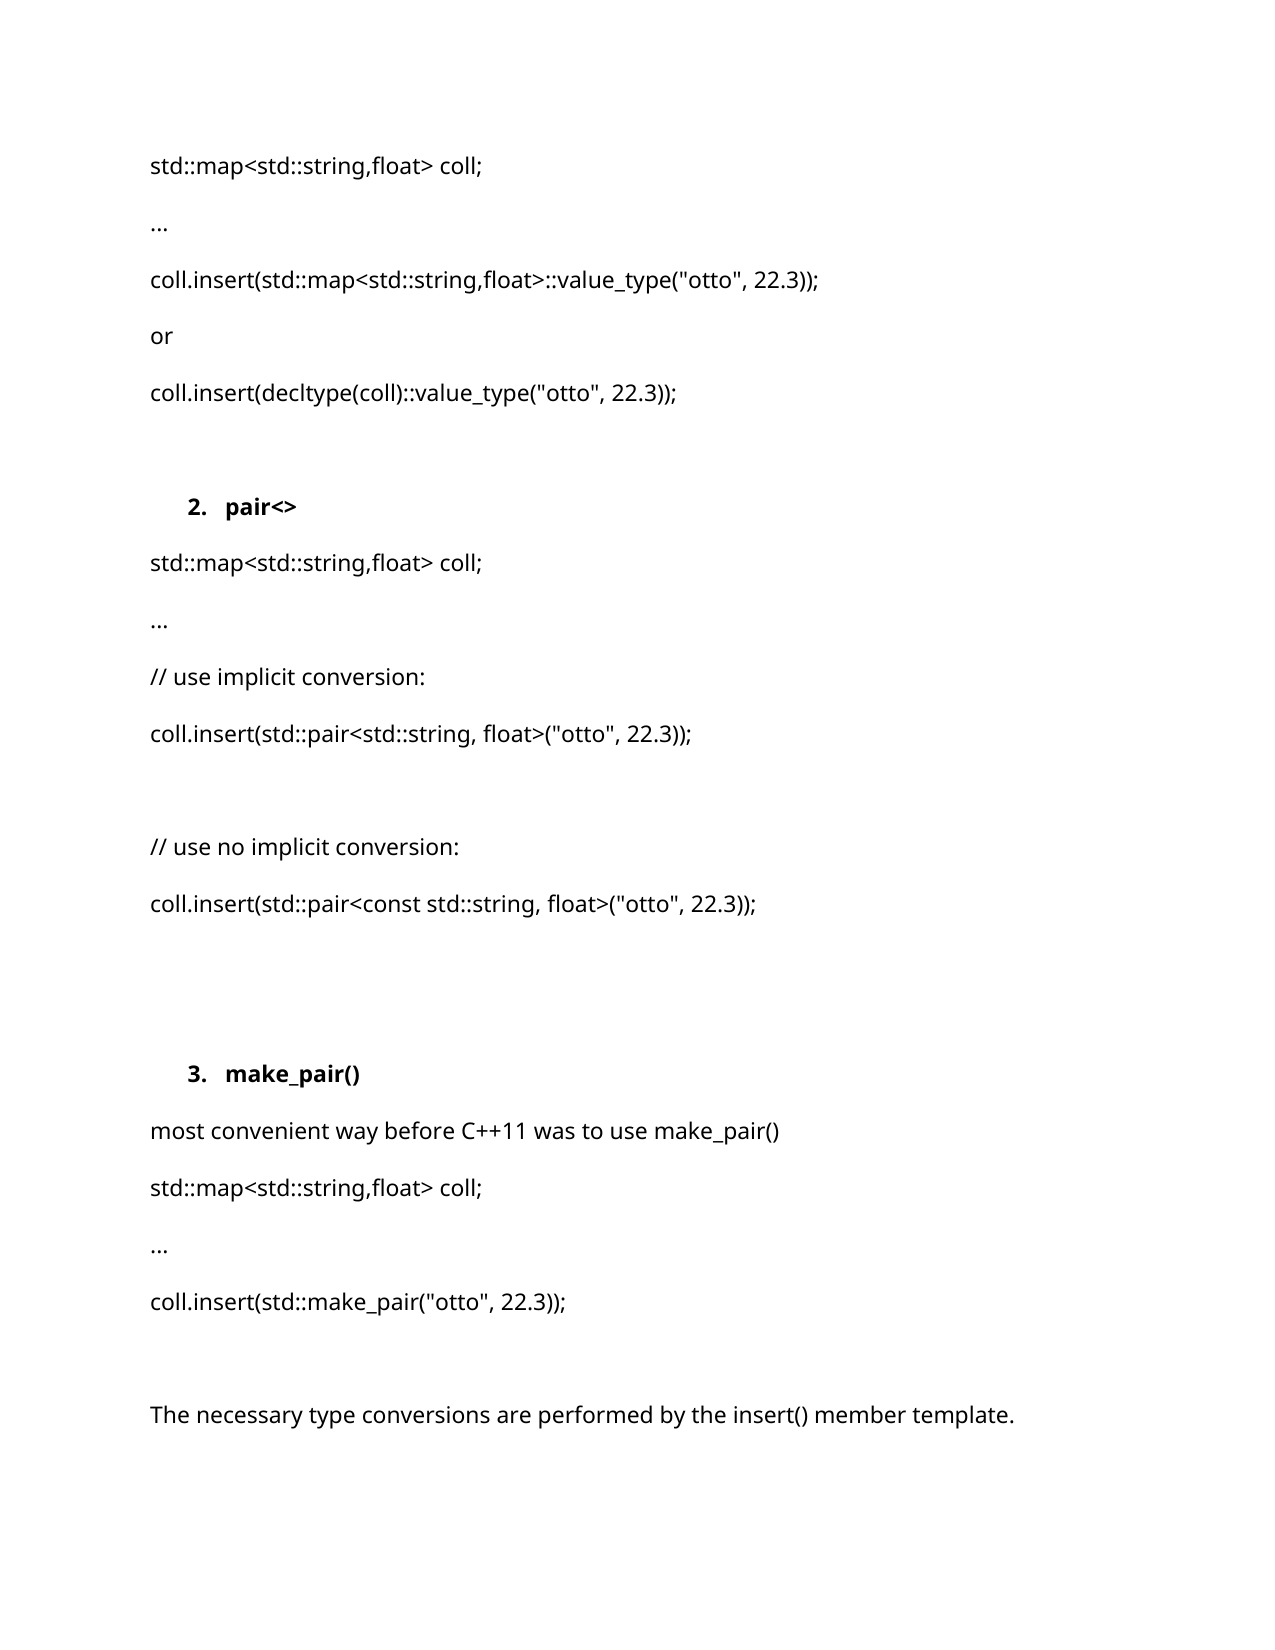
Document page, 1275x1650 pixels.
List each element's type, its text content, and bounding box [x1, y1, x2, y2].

text std::map<std::string,float> coll; [150, 150, 1125, 181]
text // use no implicit conversion: [150, 831, 1125, 862]
text most convenient way before C++11 was to use make_pair() [150, 1115, 1125, 1146]
text coll.insert(std::map<std::string,float>::value_type("otto", 22.3)); [150, 263, 1125, 295]
text ... [150, 1229, 1125, 1260]
list pair<> [187, 491, 1125, 522]
text // use implicit conversion: [150, 661, 1125, 692]
text ... [150, 207, 1125, 238]
text coll.insert(std::make_pair("otto", 22.3)); [150, 1285, 1125, 1317]
text std::map<std::string,float> coll; [150, 1172, 1125, 1203]
list make_pair() [187, 1058, 1125, 1089]
text coll.insert(std::pair<std::string, float>("otto", 22.3)); [150, 718, 1125, 749]
text or [150, 320, 1125, 352]
text coll.insert(std::pair<const std::string, float>("otto", 22.3)); [150, 888, 1125, 919]
text std::map<std::string,float> coll; [150, 547, 1125, 579]
text ... [150, 604, 1125, 635]
text coll.insert(decltype(coll)::value_type("otto", 22.3)); [150, 377, 1125, 408]
text The necessary type conversions are performed by the insert() member template. [150, 1399, 1125, 1430]
